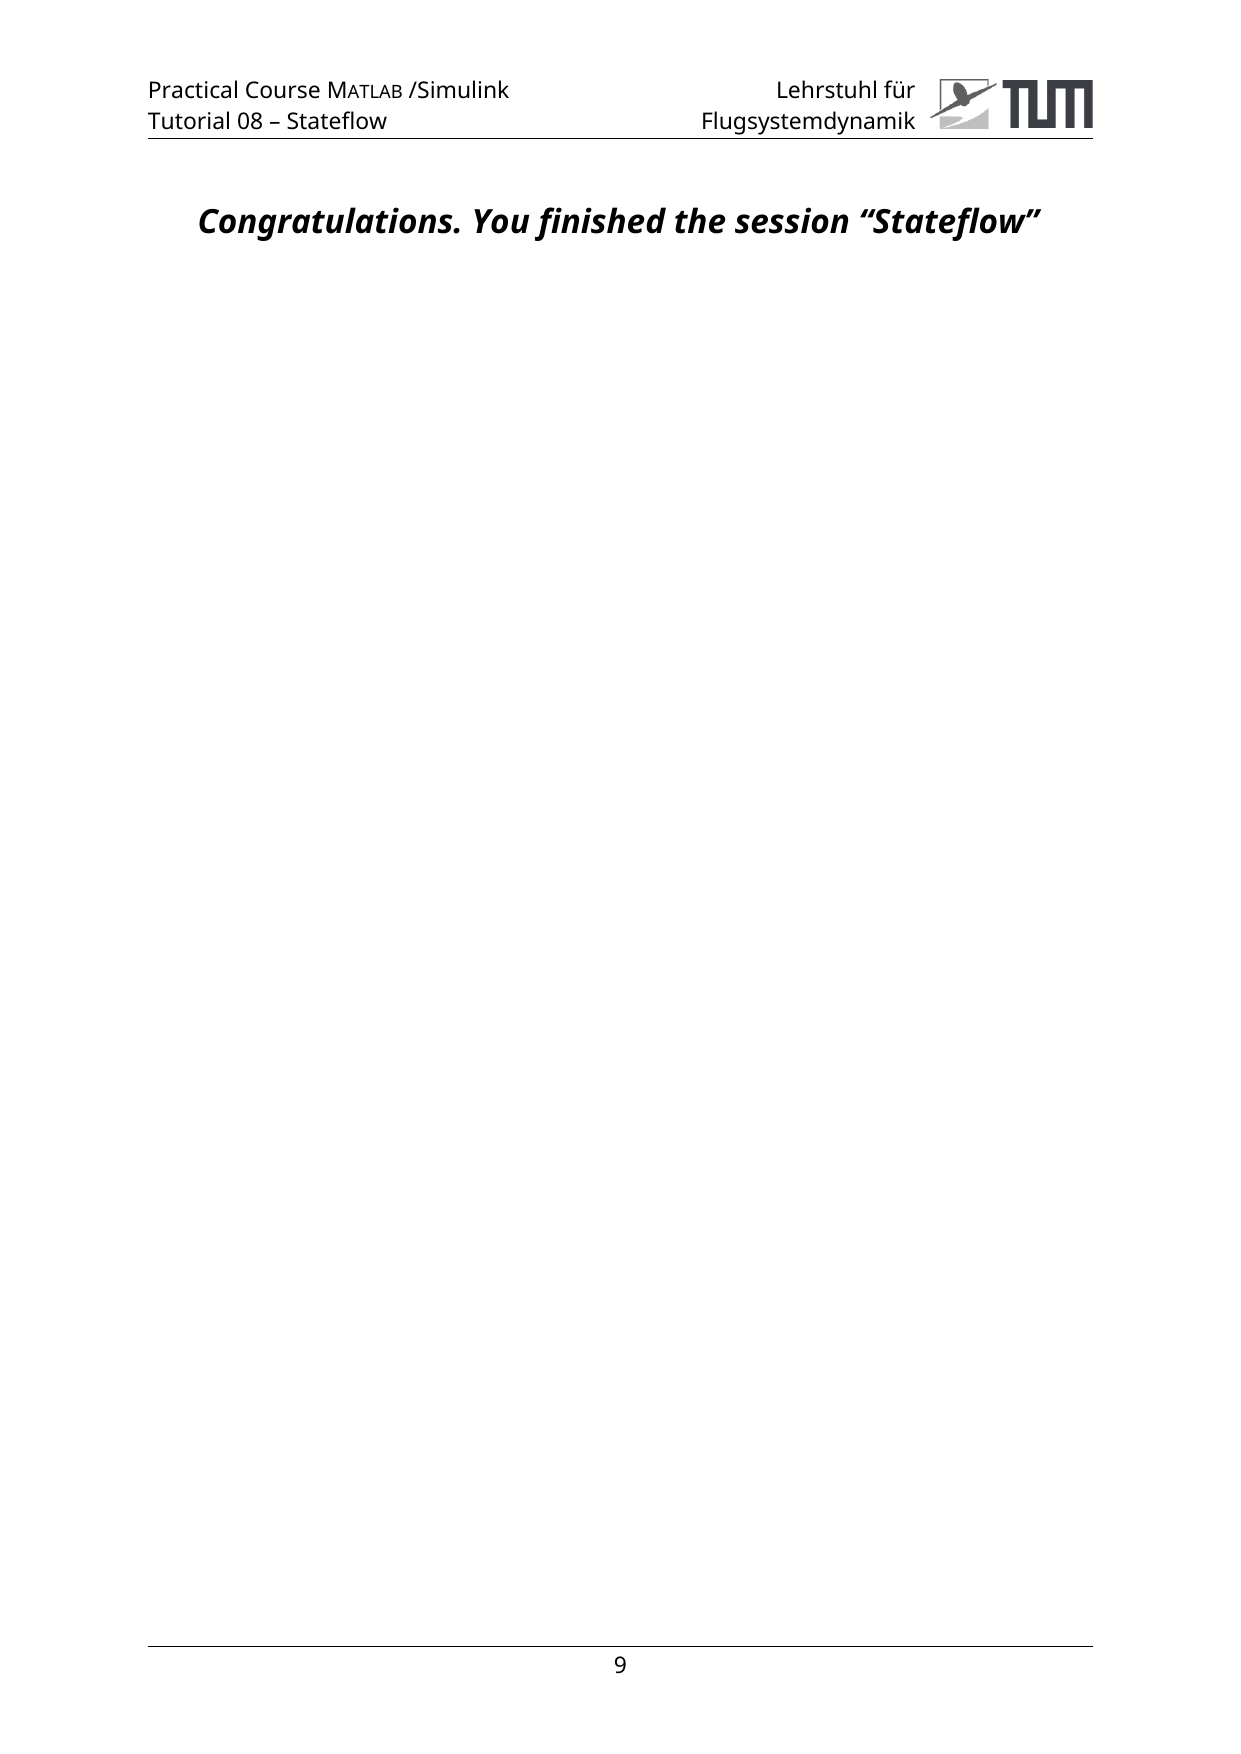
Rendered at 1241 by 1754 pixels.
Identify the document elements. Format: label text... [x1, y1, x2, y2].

picture [930, 79, 997, 129]
text Congratulations. You finished the session “Stateflow” [148, 198, 1093, 243]
